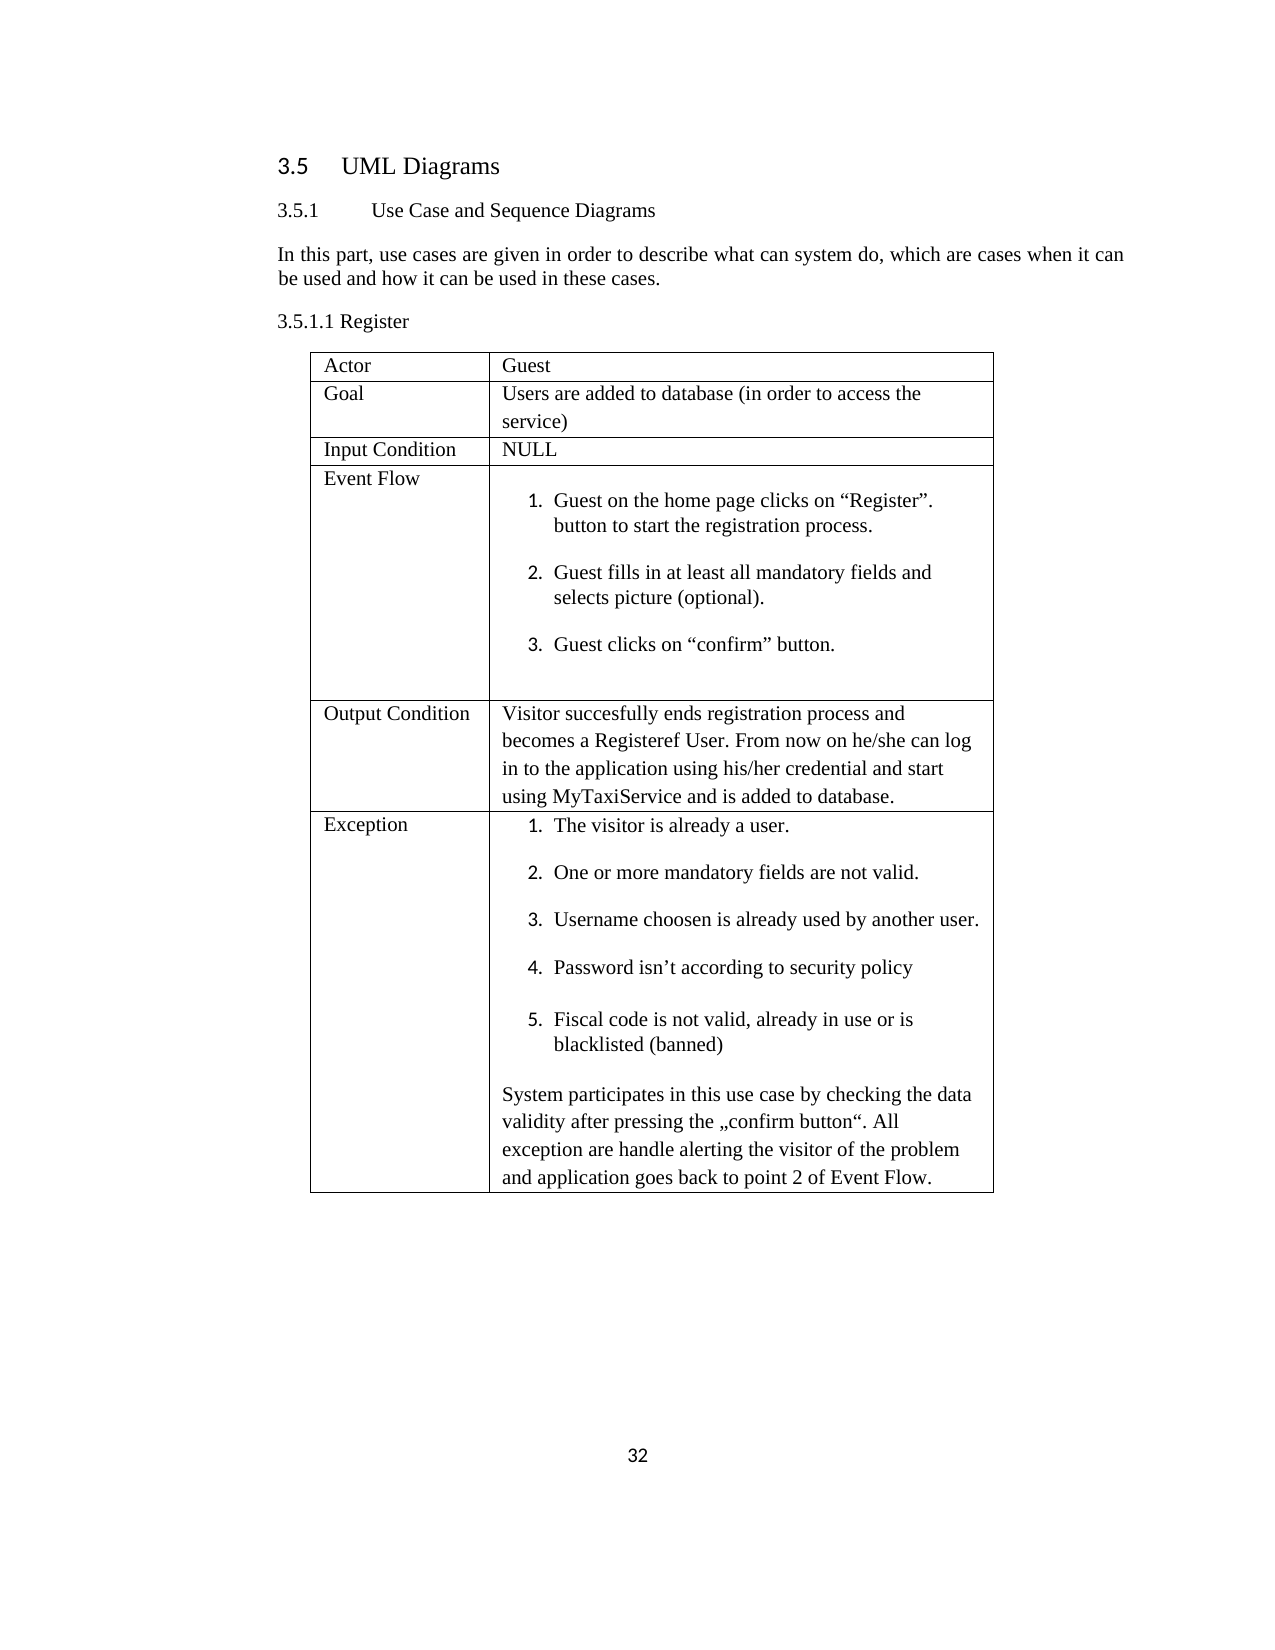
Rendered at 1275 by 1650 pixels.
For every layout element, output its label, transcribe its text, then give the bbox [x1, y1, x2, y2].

table_cell Users are added to database (in order to access the service) [490, 382, 993, 437]
text 3.5.1 Use Case and Sequence Diagrams [277, 198, 1127, 222]
table_cell Goal [311, 382, 489, 437]
table_cell Input Condition [311, 438, 489, 465]
table_cell Guest on the home page clicks on “Register”. button to start the registration process. Guest fills in at least all mandatory fields and selects picture (optional). Guest clicks on “confirm” button. [490, 466, 993, 700]
table_cell Exception [311, 812, 489, 1192]
subtitle UML Diagrams [277, 150, 1127, 181]
text 3.5.1.1 Register [277, 309, 1127, 333]
table_cell Visitor succesfully ends registration process and becomes a Registeref User. From now on he/she can log in to the application using his/her credential and start using MyTaxiService and is added to database. [490, 701, 993, 811]
table_cell NULL [490, 438, 993, 465]
table_header Actor [311, 353, 489, 381]
table_header Guest [490, 353, 993, 381]
text In this part, use cases are given in order to describe what can system do, which are cases when it can be used and how it can be used in these cases. [277, 242, 1127, 290]
table_cell Event Flow [311, 466, 489, 700]
table_cell The visitor is already a user. One or more mandatory fields are not valid. Username choosen is already used by another user. Password isn’t according to security policy Fiscal code is not valid, already in use or is blacklisted (banned) System participates in this use case by checking the data validity after pressing the „confirm button“. All exception are handle alerting the visitor of the problem and application goes back to point 2 of Event Flow. [490, 812, 993, 1192]
table_cell Output Condition [311, 701, 489, 811]
